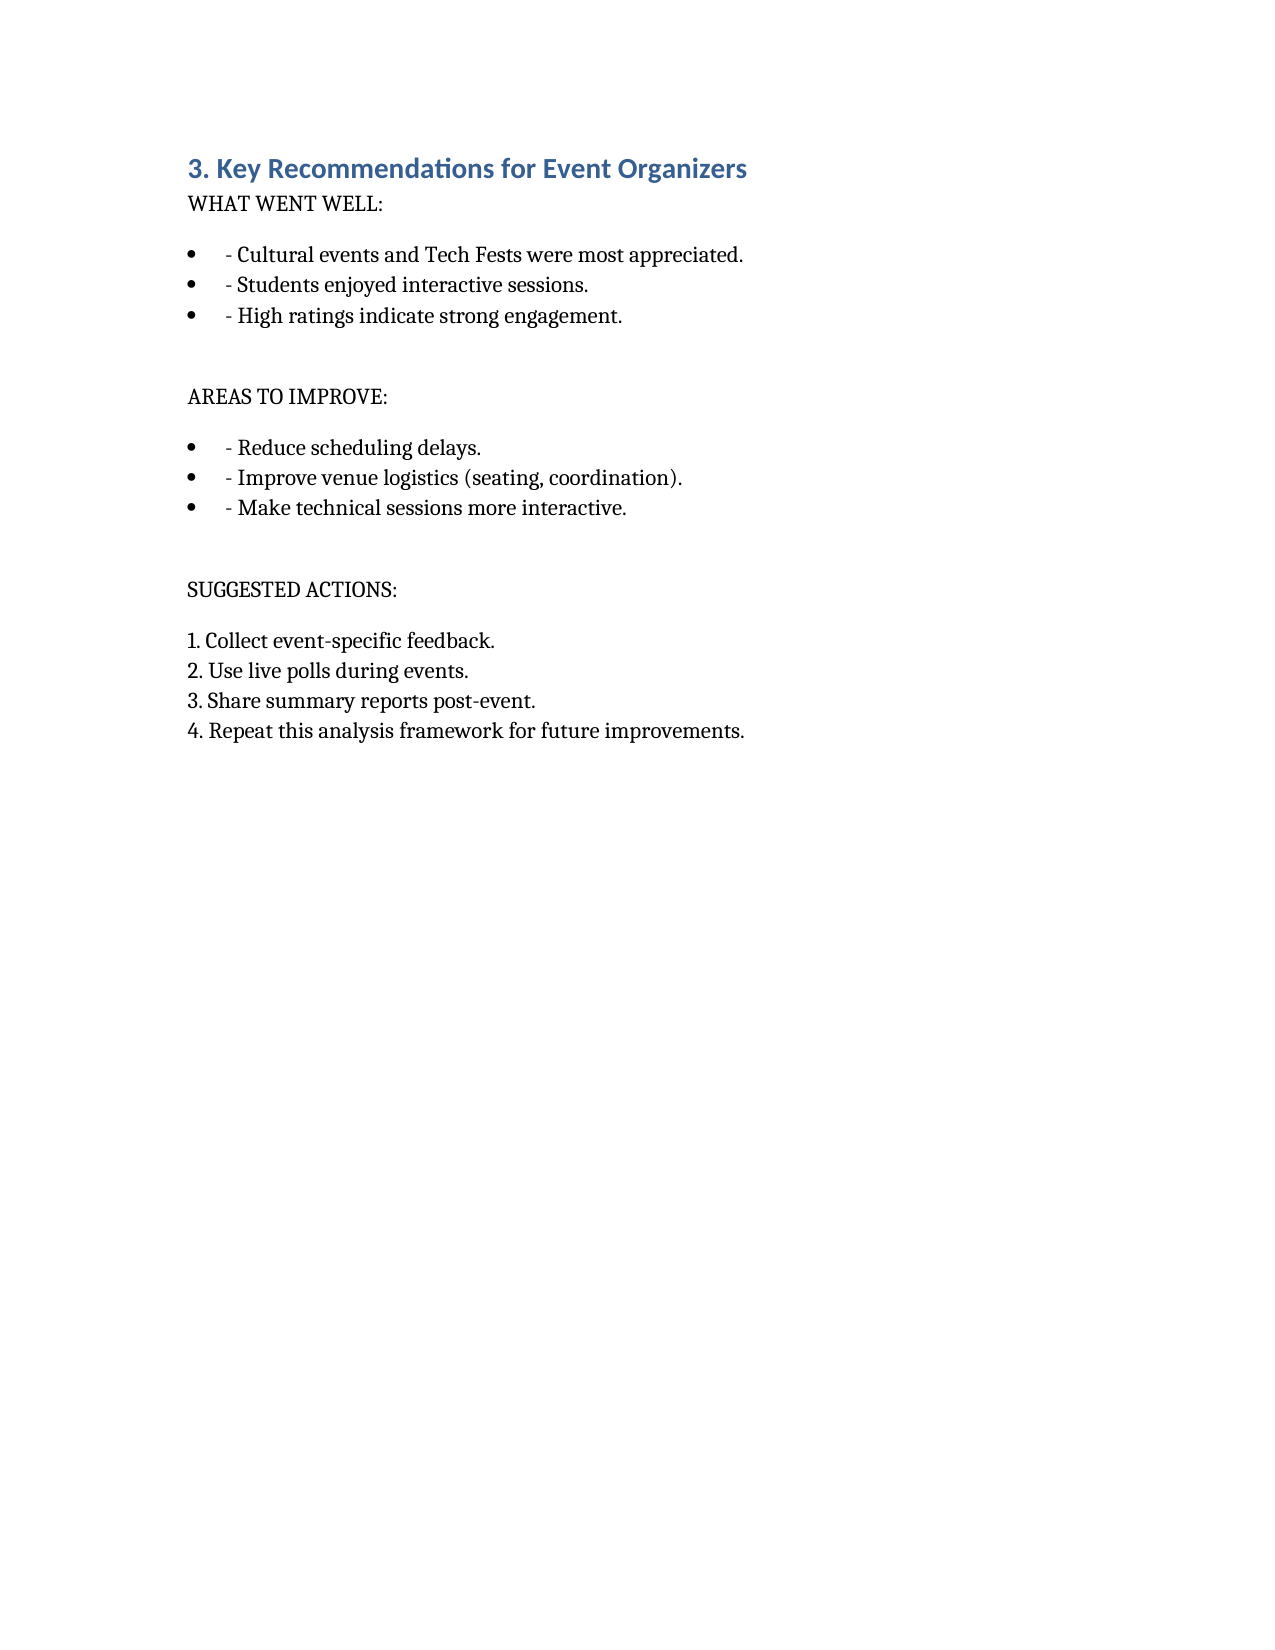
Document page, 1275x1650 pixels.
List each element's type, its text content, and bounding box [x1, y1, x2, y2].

list 2. Use live polls during events. [187, 658, 1087, 684]
text AREAS TO IMPROVE: [187, 353, 1087, 410]
list - Cultural events and Tech Fests were most appreciated. [187, 242, 1087, 268]
subtitle 3. Key Recommendations for Event Organizers [187, 150, 1087, 186]
list - High ratings indicate strong engagement. [187, 302, 1087, 329]
list 3. Share summary reports post-event. [187, 688, 1087, 714]
list - Make technical sessions more interactive. [187, 495, 1087, 521]
list 1. Collect event-specific feedback. [187, 627, 1087, 654]
text WHAT WENT WELL: [187, 191, 1087, 217]
list - Reduce scheduling delays. [187, 435, 1087, 461]
text SUGGESTED ACTIONS: [187, 546, 1087, 603]
list - Students enjoyed interactive sessions. [187, 272, 1087, 298]
list - Improve venue logistics (seating, coordination). [187, 465, 1087, 491]
list 4. Repeat this analysis framework for future improvements. [187, 718, 1087, 744]
